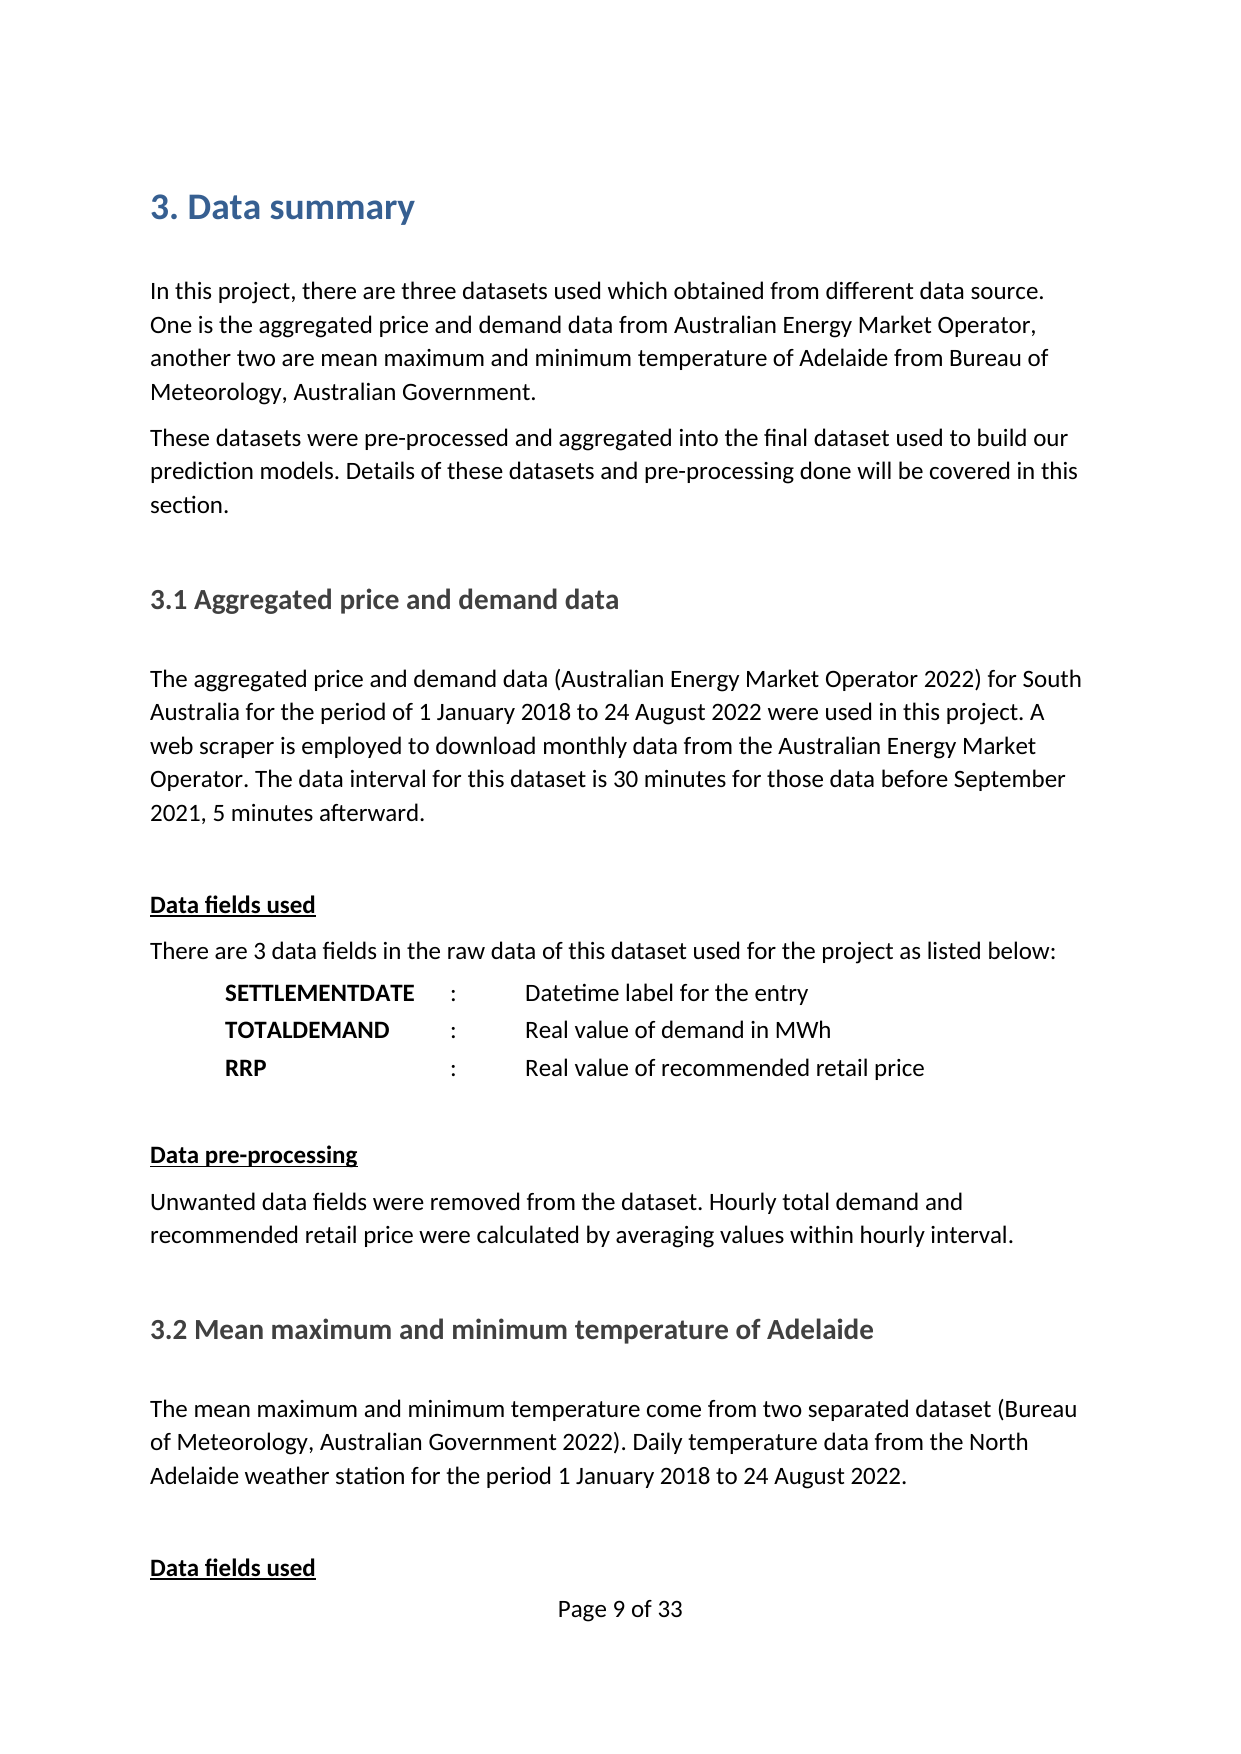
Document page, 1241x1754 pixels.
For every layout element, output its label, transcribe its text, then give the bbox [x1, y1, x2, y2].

text Data fields used [150, 889, 1090, 919]
text SETTLEMENTDATE : Datetime label for the entry [225, 981, 1090, 1006]
text Data fields used [150, 1552, 1090, 1583]
subtitle 3.1 Aggregated price and demand data [150, 581, 1090, 617]
text There are 3 data fields in the raw data of this dataset used for the project as listed below: [150, 935, 1090, 966]
text Data pre-processing [150, 1139, 1090, 1170]
text The aggregated price and demand data (Australian Energy Market Operator 2022) for South Australia for the period of 1 January 2018 to 24 August 2022 were used in this project. A web scraper is employed to download monthly data from the Australian Energy Market Operator. The data interval for this dataset is 30 minutes for those data before September 2021, 5 minutes afterward. [150, 663, 1090, 827]
text In this project, there are three datasets used which obtained from different data source. One is the aggregated price and demand data from Australian Energy Market Operator, another two are mean maximum and minimum temperature of Adelaide from Bureau of Meteorology, Australian Government. [150, 275, 1090, 406]
text Unwanted data fields were removed from the dataset. Hourly total demand and recommended retail price were calculated by averaging values within hourly interval. [150, 1186, 1090, 1250]
text RRP : Real value of recommended retail price [225, 1056, 1090, 1081]
subtitle 3.2 Mean maximum and minimum temperature of Adelaide [150, 1311, 1090, 1347]
text The mean maximum and minimum temperature come from two separated dataset (Bureau of Meteorology, Australian Government 2022). Daily temperature data from the North Adelaide weather station for the period 1 January 2018 to 24 August 2022. [150, 1393, 1090, 1491]
subtitle 3. Data summary [150, 183, 1090, 229]
text These datasets were pre-processed and aggregated into the final dataset used to build our prediction models. Details of these datasets and pre-processing done will be covered in this section. [150, 422, 1090, 519]
text TOTALDEMAND : Real value of demand in MWh [225, 1018, 1090, 1043]
